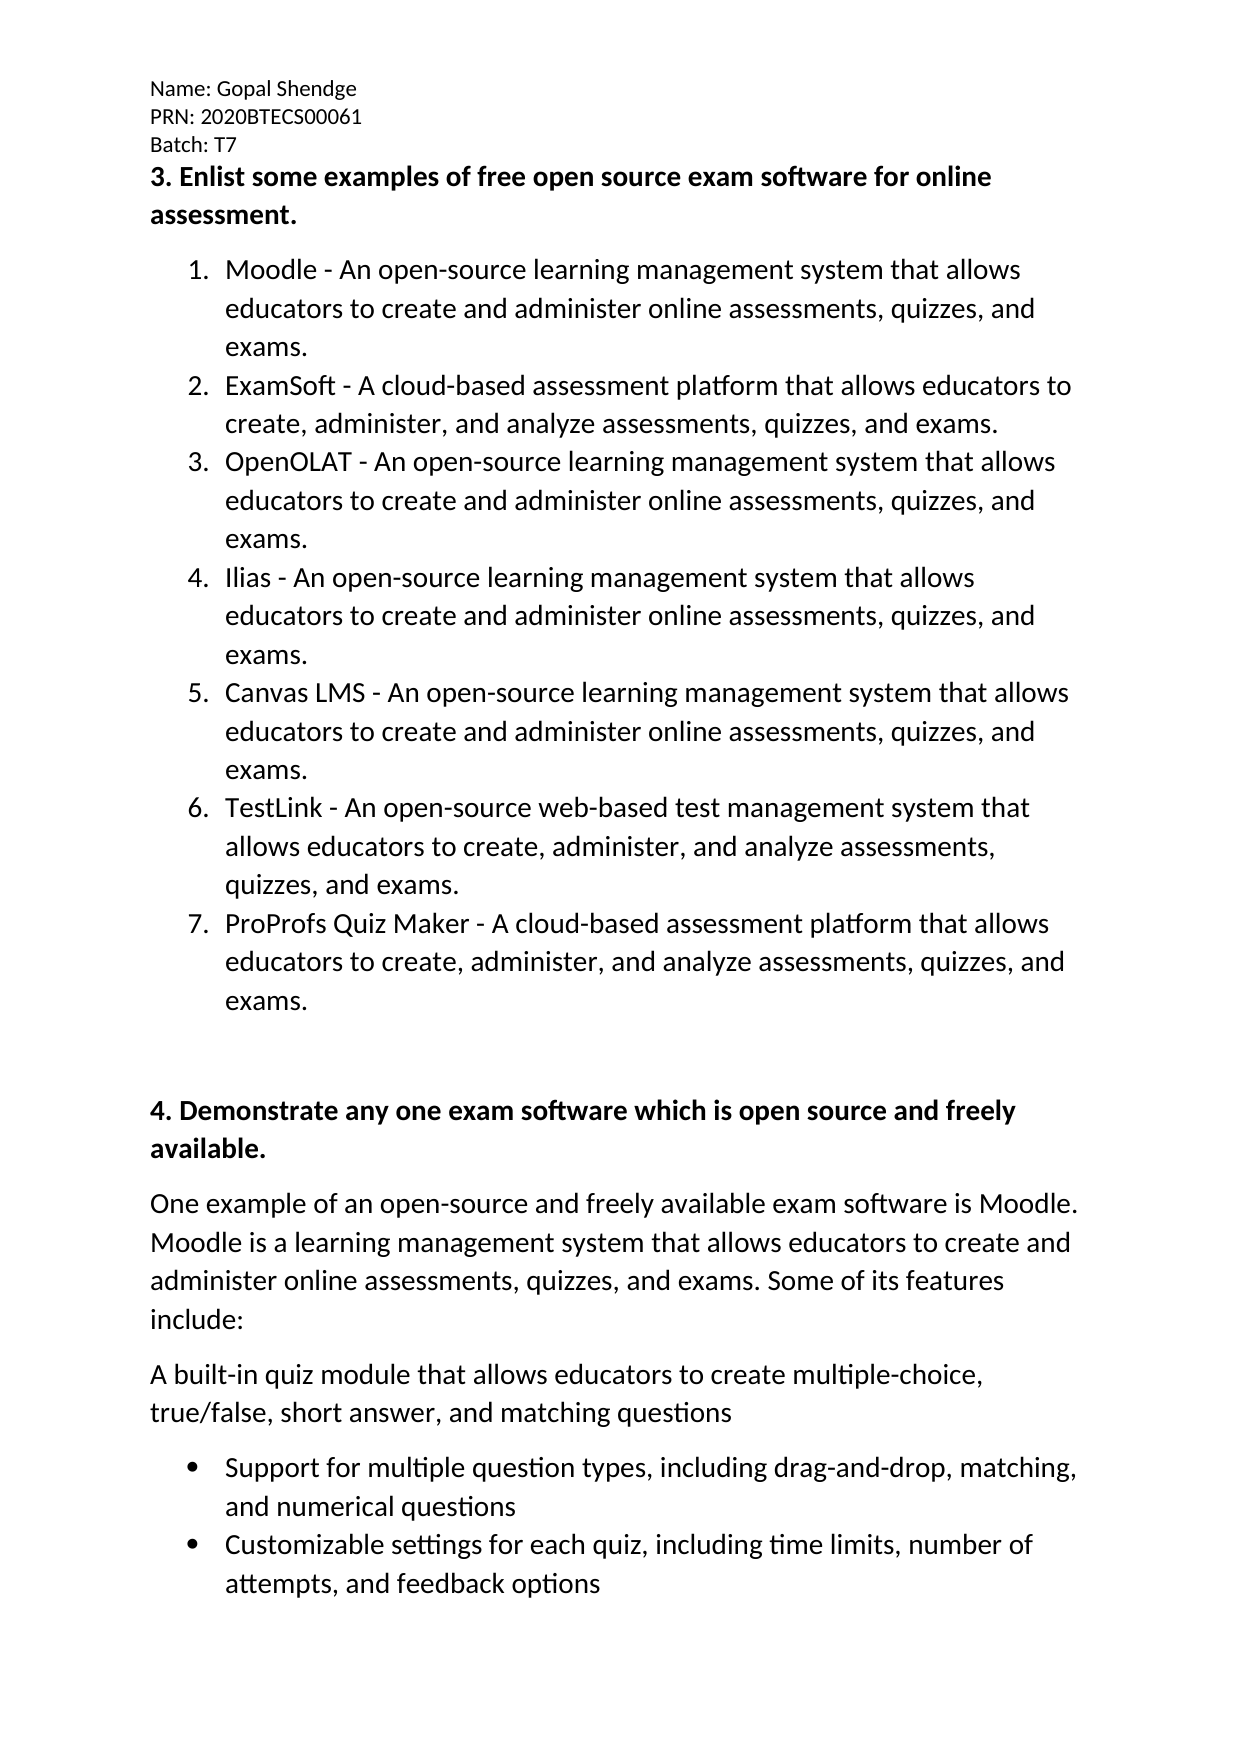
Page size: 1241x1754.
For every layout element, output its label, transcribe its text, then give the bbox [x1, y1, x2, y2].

text 4. Demonstrate any one exam software which is open source and freely available. [150, 1092, 1090, 1166]
list Moodle - An open-source learning management system that allows educators to create and administer online assessments, quizzes, and exams. [187, 251, 1090, 364]
list TestLink - An open-source web-based test management system that allows educators to create, administer, and analyze assessments, quizzes, and exams. [187, 789, 1090, 902]
list Canvas LMS - An open-source learning management system that allows educators to create and administer online assessments, quizzes, and exams. [187, 674, 1090, 787]
text 3. Enlist some examples of free open source exam software for online assessment. [150, 158, 1090, 232]
list Support for multiple question types, including drag-and-drop, matching, and numerical questions [187, 1449, 1090, 1523]
list OpenOLAT - An open-source learning management system that allows educators to create and administer online assessments, quizzes, and exams. [187, 443, 1090, 556]
list Ilias - An open-source learning management system that allows educators to create and administer online assessments, quizzes, and exams. [187, 559, 1090, 671]
text One example of an open-source and freely available exam software is Moodle. Moodle is a learning management system that allows educators to create and administer online assessments, quizzes, and exams. Some of its features include: [150, 1185, 1090, 1336]
list Customizable settings for each quiz, including time limits, number of attempts, and feedback options [187, 1526, 1090, 1600]
list ProProfs Quiz Maker - A cloud-based assessment platform that allows educators to create, administer, and analyze assessments, quizzes, and exams. [187, 905, 1090, 1017]
list ExamSoft - A cloud-based assessment platform that allows educators to create, administer, and analyze assessments, quizzes, and exams. [187, 367, 1090, 441]
text A built-in quiz module that allows educators to create multiple-choice, true/false, short answer, and matching questions [150, 1356, 1090, 1430]
